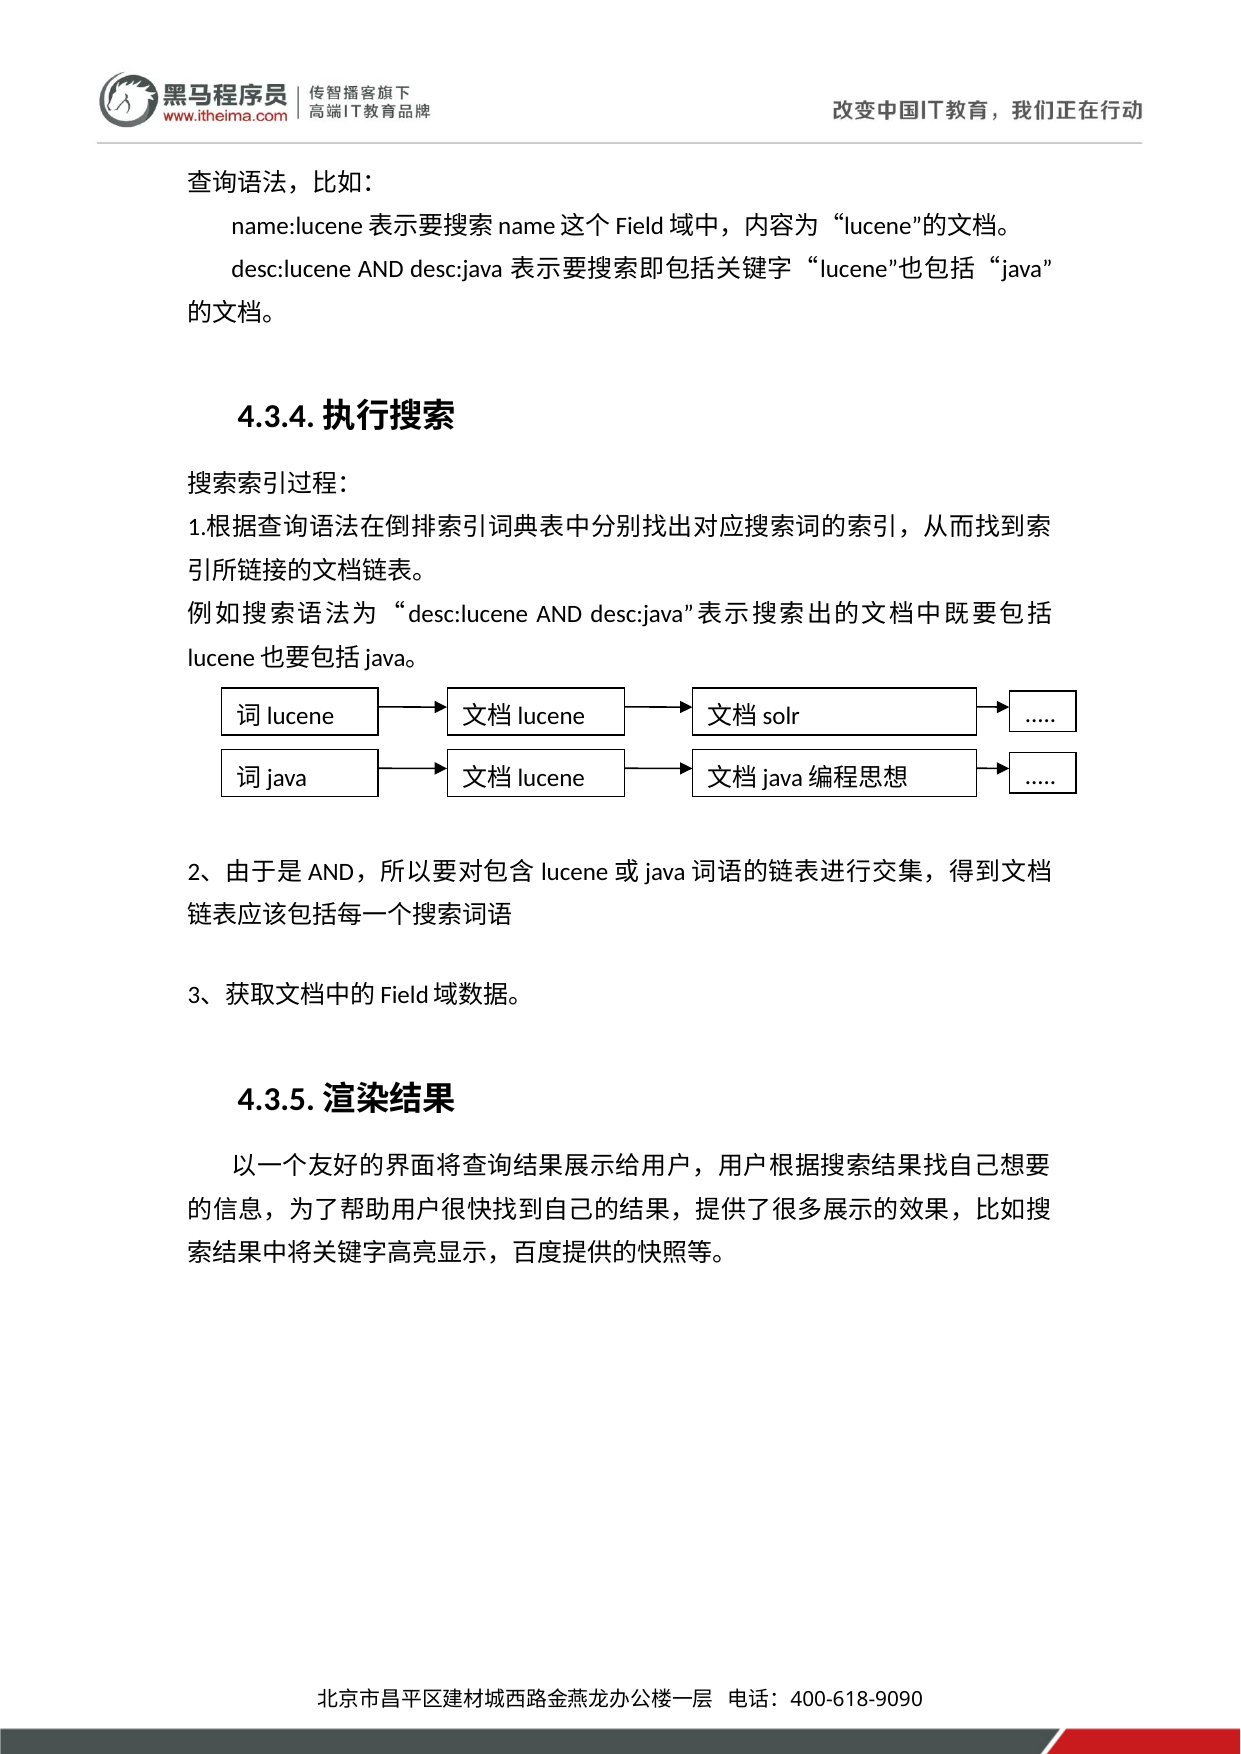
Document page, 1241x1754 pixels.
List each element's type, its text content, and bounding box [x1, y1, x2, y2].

text 3、获取文档中的Field域数据。 [187, 974, 1053, 1011]
text 例如搜索语法为“desc:lucene AND desc:java”表示搜索出的文档中既要包括lucene也要包括java。 [187, 594, 1053, 673]
text 用户输入查询关键字执行搜索之前需要先构建一个查询对象，查询对象中可以指定查询要查询关键字、要搜索的Field文档域等，查询对象会生成具体的查询语法，比如： [187, 162, 1053, 198]
list 由于是AND，所以要对包含lucene或java词语的链表进行交集，得到文档链表应该包括每一个搜索词语 [187, 851, 1053, 931]
list 根据查询语法在倒排索引词典表中分别找出对应搜索词的索引，从而找到索引所链接的文档链表。 [187, 507, 1053, 587]
subtitle 执行搜索 [237, 389, 1053, 437]
text 以一个友好的界面将查询结果展示给用户，用户根据搜索结果找自己想要的信息，为了帮助用户很快找到自己的结果，提供了很多展示的效果，比如搜索结果中将关键字高亮显示，百度提供的快照等。 [187, 1146, 1053, 1269]
picture [0, 1669, 1241, 1754]
text desc:lucene AND desc:java 表示要搜索即包括关键字“lucene”也包括“java”的文档。 [187, 249, 1053, 328]
picture [0, 1, 1241, 151]
text name:lucene表示要搜索name这个Field域中，内容为“lucene”的文档。 [187, 205, 1053, 242]
text 搜索索引过程： [187, 463, 1053, 500]
subtitle 渲染结果 [237, 1071, 1053, 1119]
